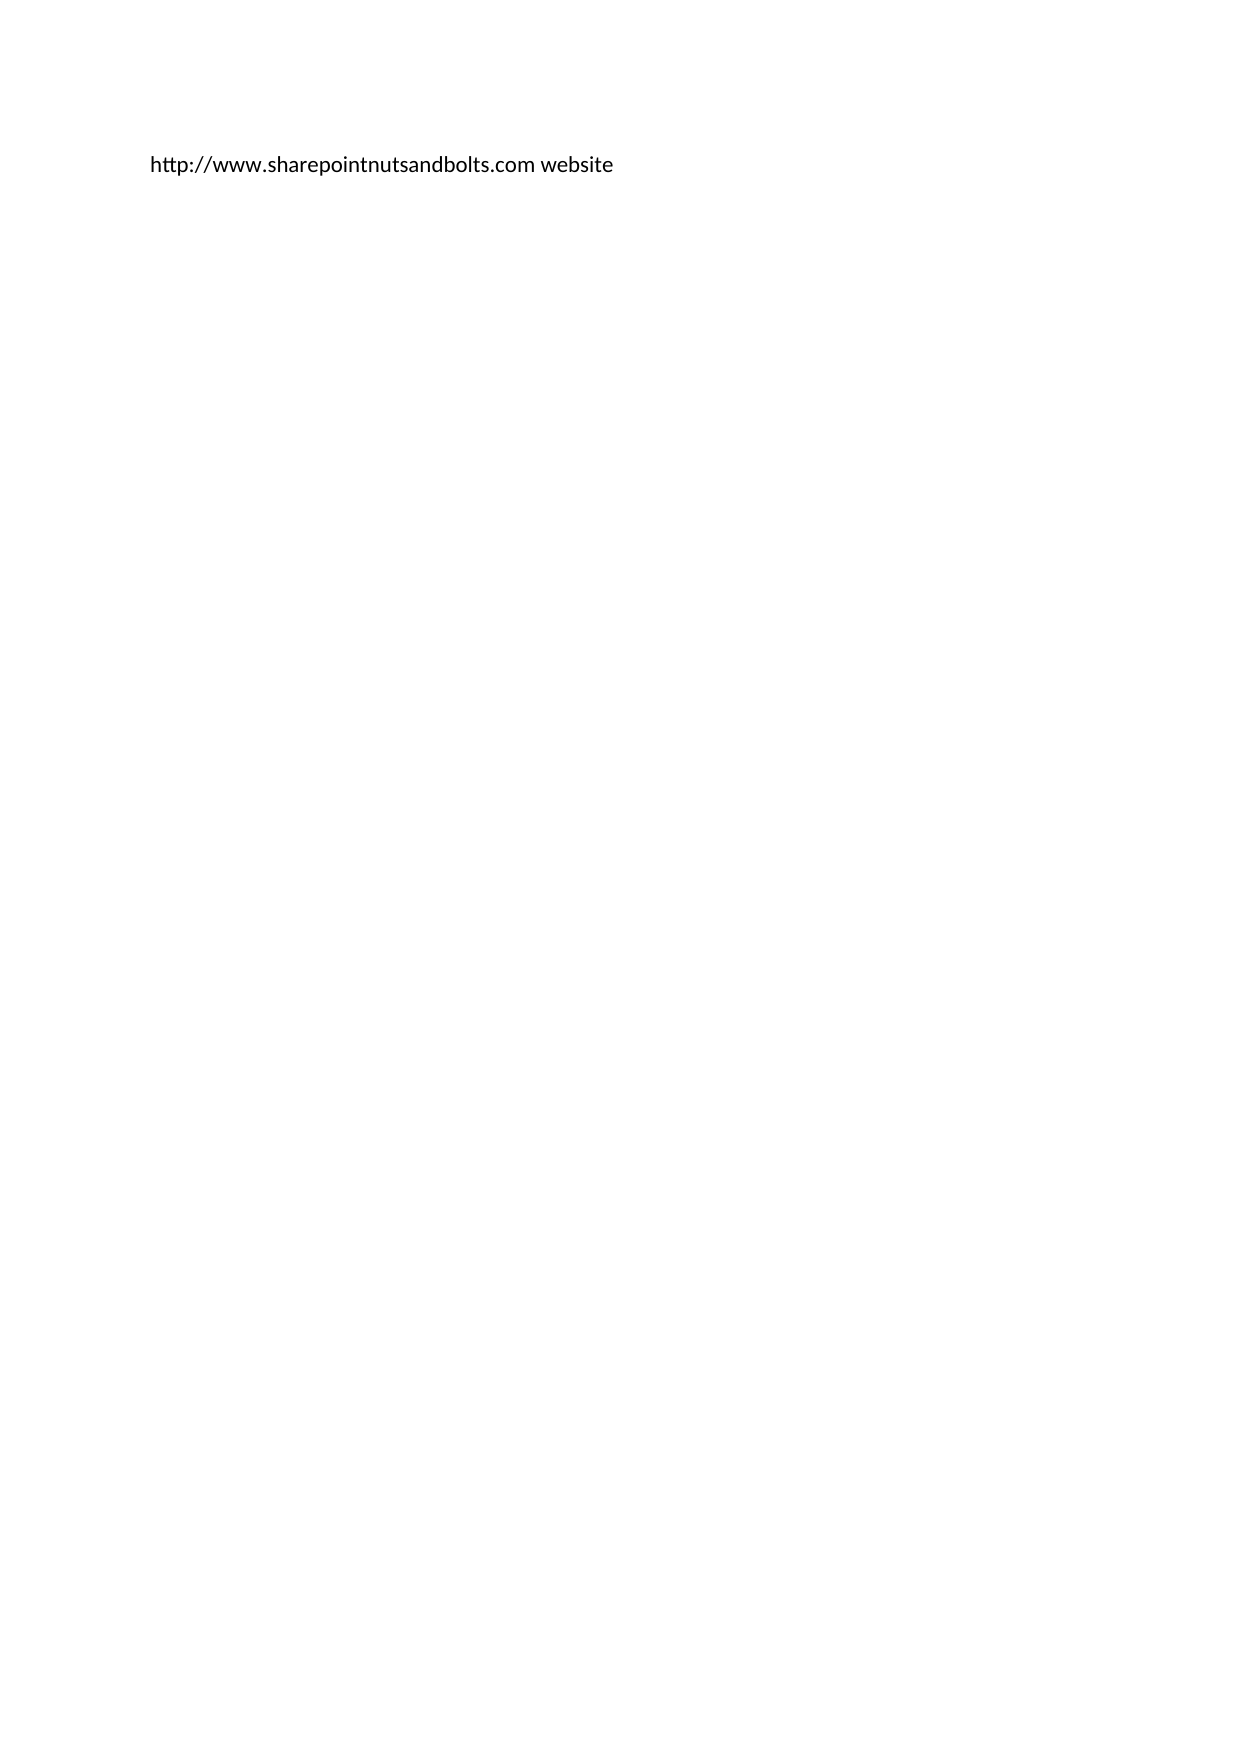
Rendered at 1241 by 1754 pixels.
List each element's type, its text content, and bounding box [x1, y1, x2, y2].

text http://www.sharepointnutsandbolts.com website [150, 150, 1090, 178]
